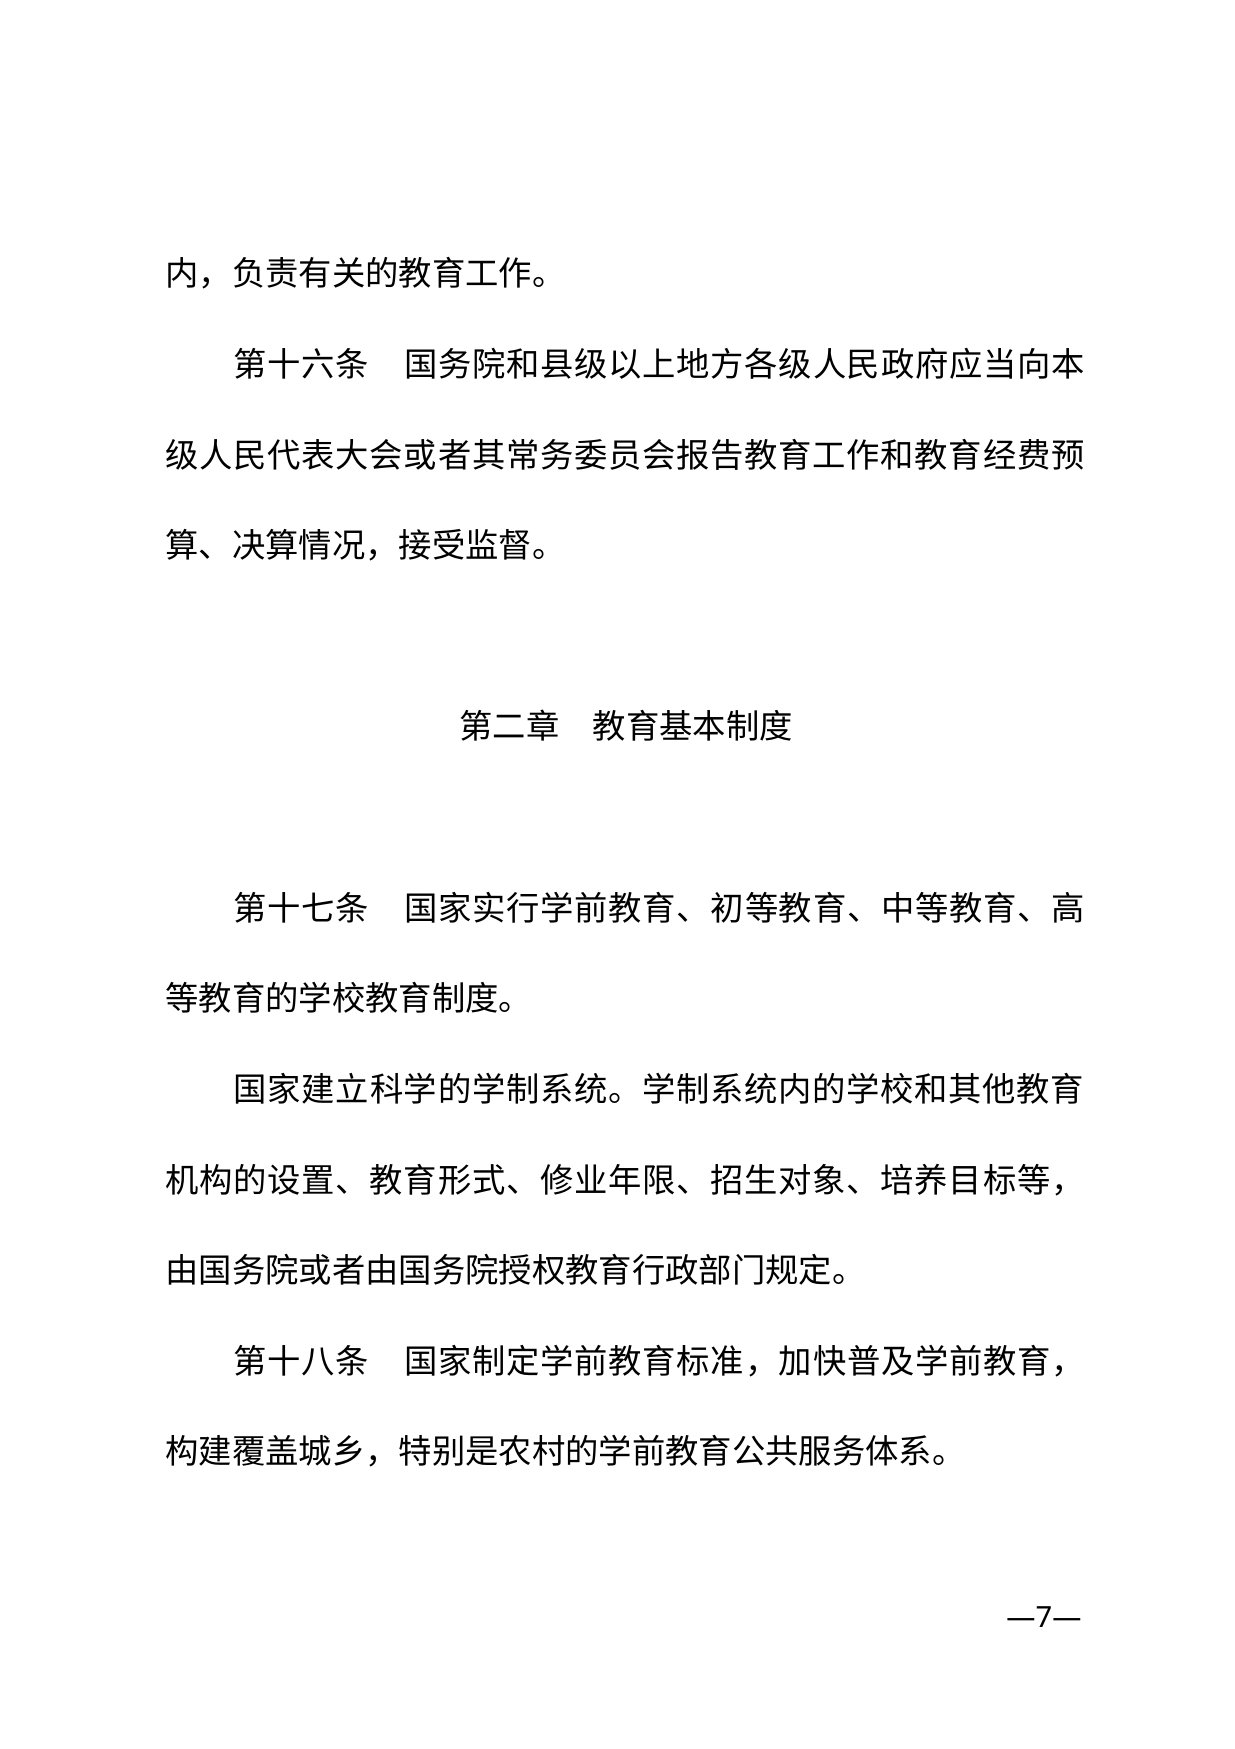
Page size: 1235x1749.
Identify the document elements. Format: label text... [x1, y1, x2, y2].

text 第二章 教育基本制度 [165, 679, 1087, 770]
text 第十六条 国务院和县级以上地方各级人民政府应当向本级人民代表大会或者其常务委员会报告教育工作和教育经费预算、决算情况，接受监督。 [165, 317, 1087, 588]
text 国家建立科学的学制系统。学制系统内的学校和其他教育机构的设置、教育形式、修业年限、招生对象、培养目标等，由国务院或者由国务院授权教育行政部门规定。 [165, 1042, 1087, 1313]
text 第十七条 国家实行学前教育、初等教育、中等教育、高等教育的学校教育制度。 [165, 860, 1087, 1042]
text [165, 226, 1087, 317]
text 第十八条 国家制定学前教育标准，加快普及学前教育，构建覆盖城乡，特别是农村的学前教育公共服务体系。 [165, 1313, 1087, 1495]
